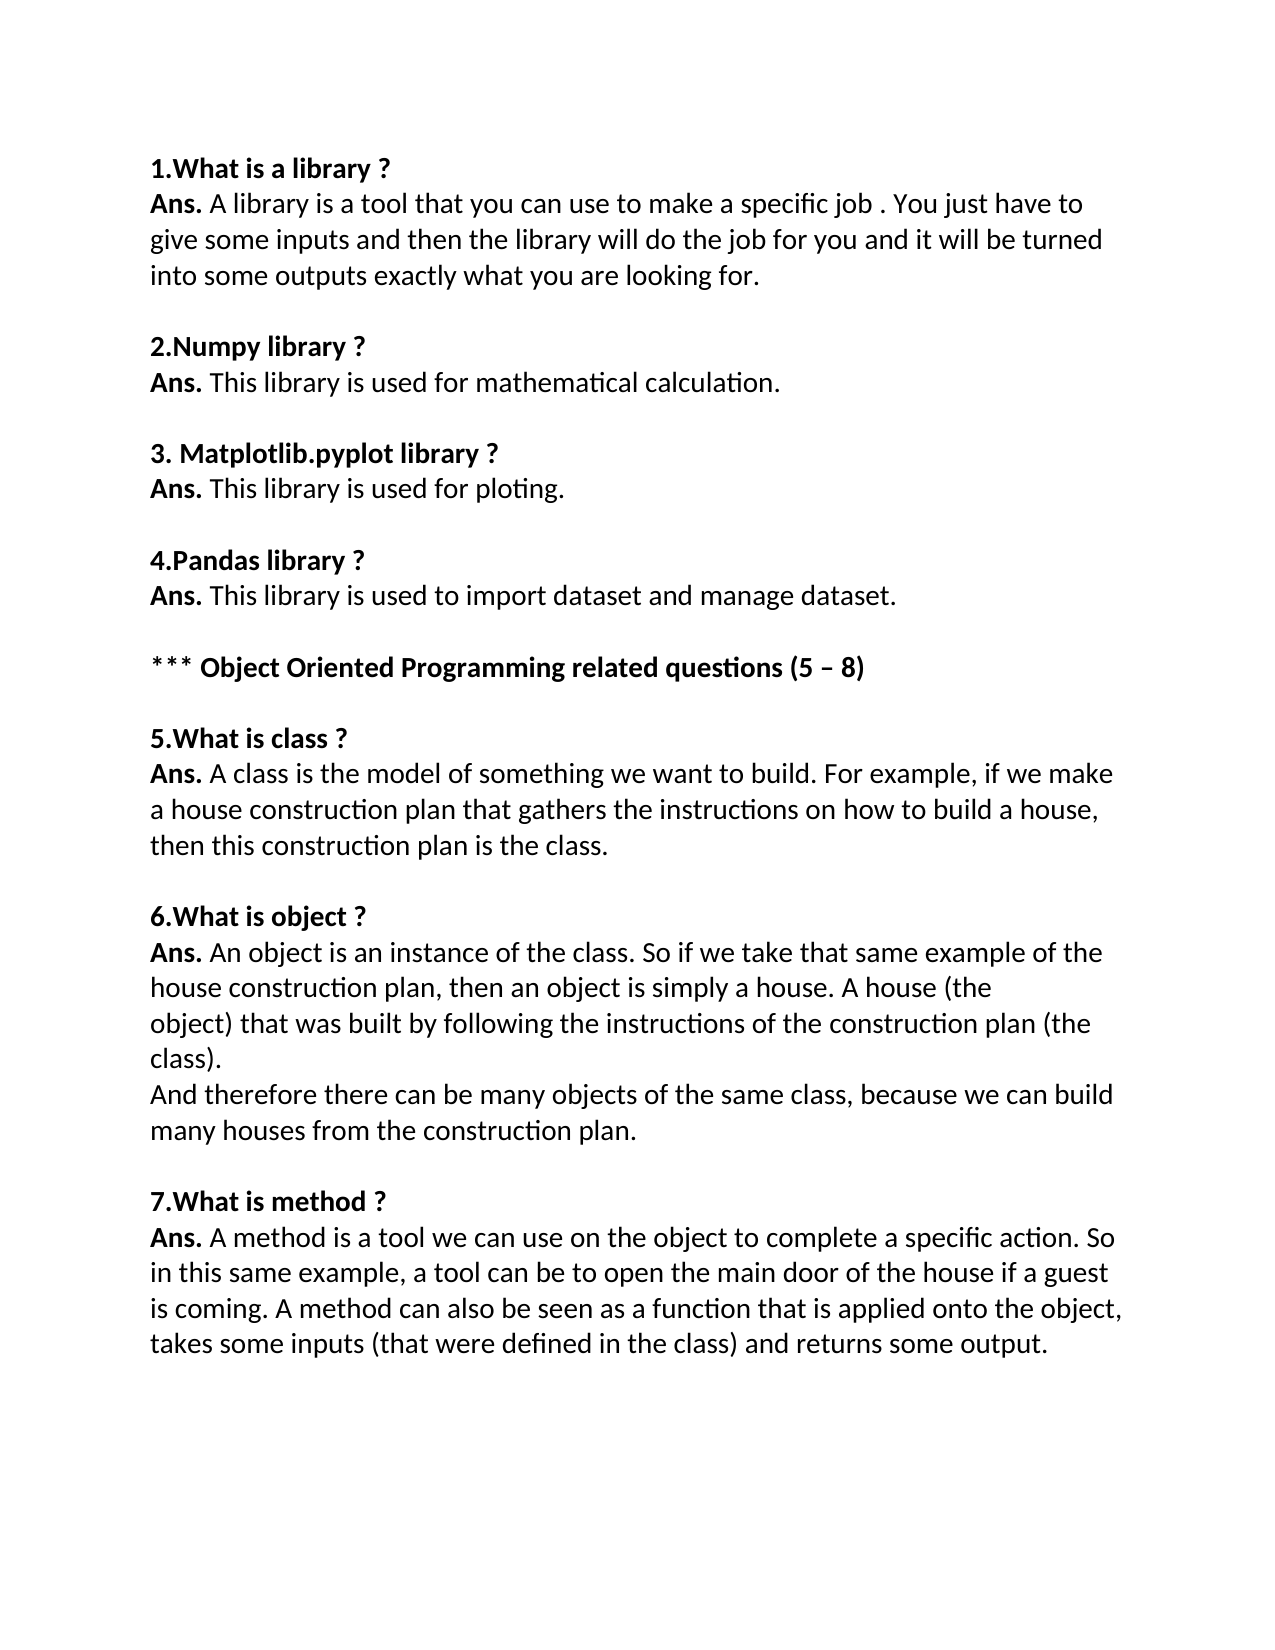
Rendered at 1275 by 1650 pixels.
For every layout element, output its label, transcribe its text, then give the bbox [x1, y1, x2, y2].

text Ans. An object is an instance of the class. So if we take that same example of the house construction plan, then an object is simply a house. A house (the object) that was built by following the instructions of the construction plan (the class). And therefore there can be many objects of the same class, because we can build many houses from the construction plan. [150, 934, 1125, 1147]
text Ans. A method is a tool we can use on the object to complete a specific action. So in this same example, a tool can be to open the main door of the house if a guest is coming. A method can also be seen as a function that is applied onto the object, takes some inputs (that were defined in the class) and returns some output. [150, 1219, 1125, 1361]
text 7.What is method ? [150, 1183, 1125, 1219]
text 2.Numpy library ? [150, 328, 1125, 364]
text 4.Pandas library ? [150, 542, 1125, 577]
text 6.What is object ? [150, 898, 1125, 934]
text Ans. A class is the model of something we want to build. For example, if we make a house construction plan that gathers the instructions on how to build a house, then this construction plan is the class. [150, 756, 1125, 862]
text Ans. This library is used for ploting. [150, 471, 1125, 506]
text 5.What is class ? [150, 720, 1125, 756]
text Ans. This library is used to import dataset and manage dataset. [150, 577, 1125, 613]
text Ans. A library is a tool that you can use to make a specific job . You just have to give some inputs and then the library will do the job for you and it will be turned into some outputs exactly what you are looking for. [150, 186, 1125, 292]
text 1.What is a library ? [150, 150, 1125, 186]
text Ans. This library is used for mathematical calculation. [150, 364, 1125, 399]
text 3. Matplotlib.pyplot library ? [150, 435, 1125, 471]
text *** Object Oriented Programming related questions (5 – 8) [150, 649, 1125, 684]
